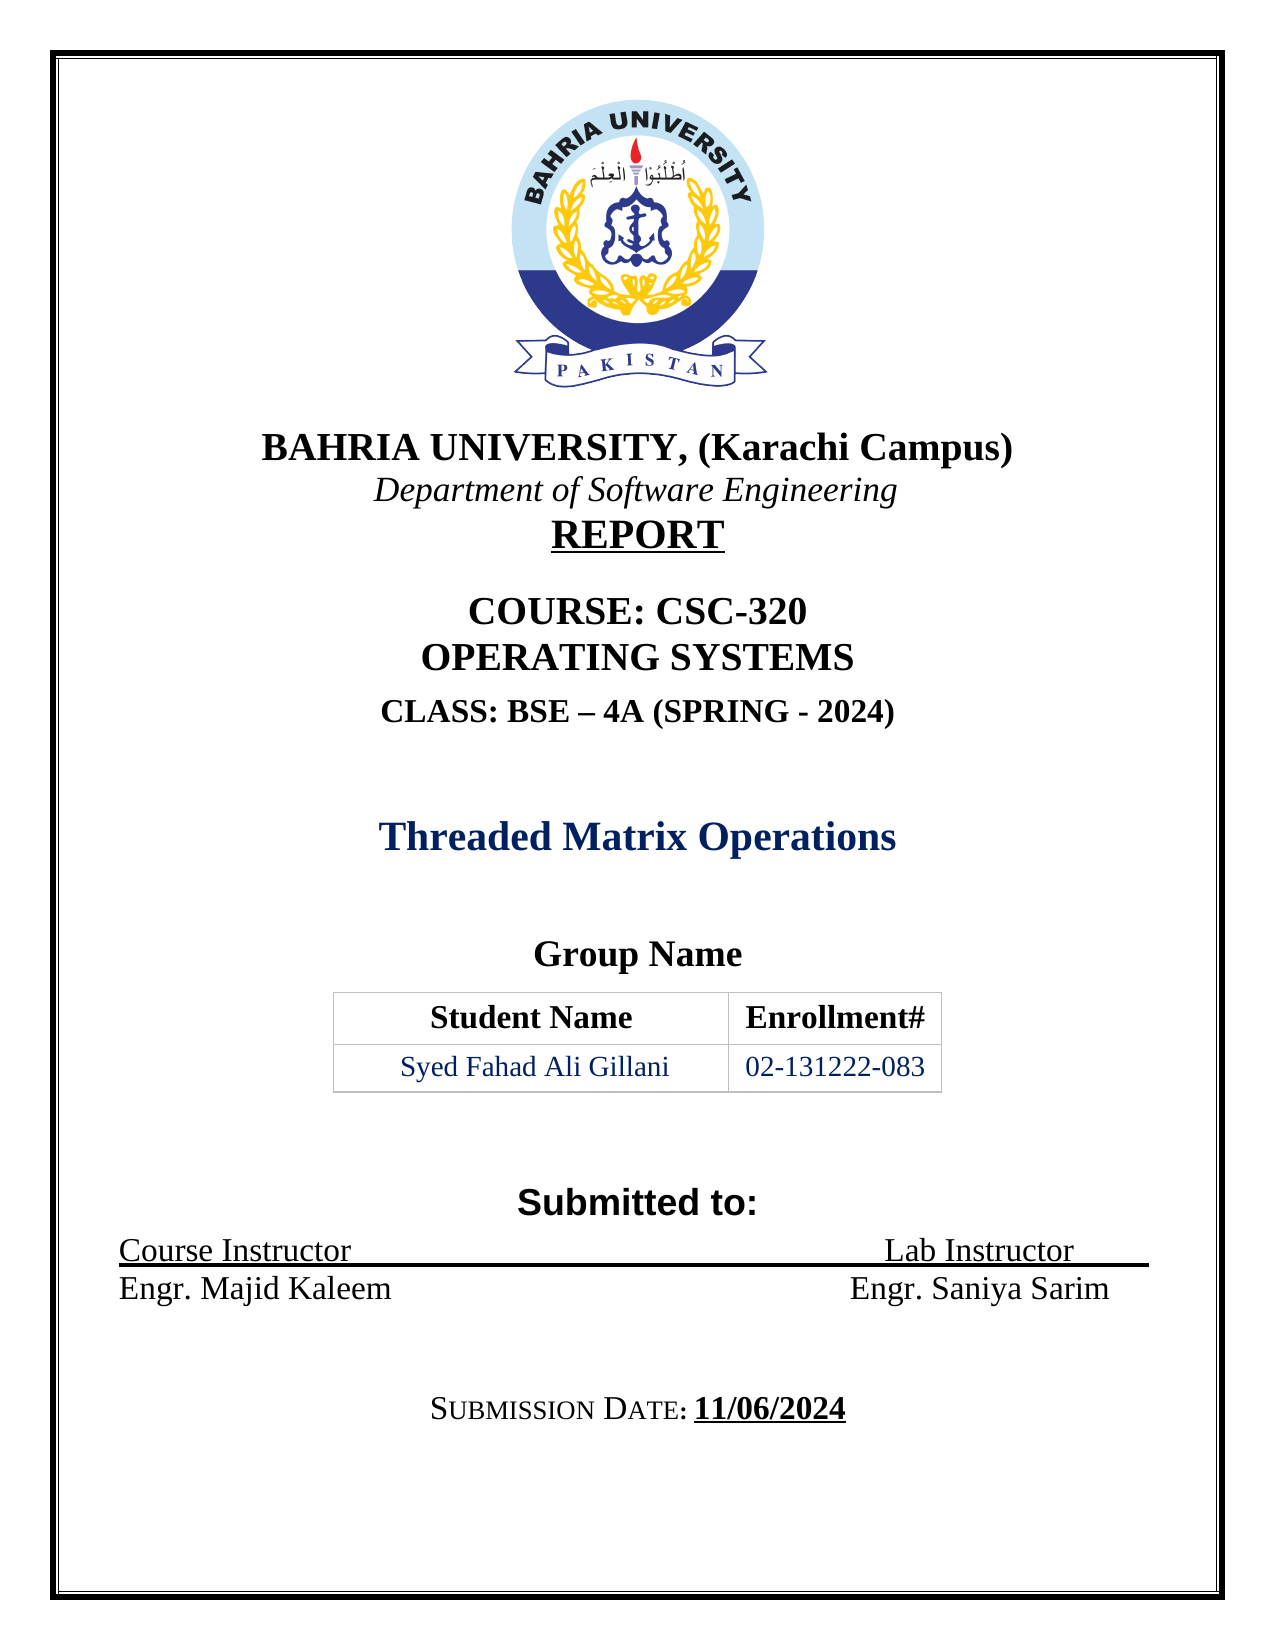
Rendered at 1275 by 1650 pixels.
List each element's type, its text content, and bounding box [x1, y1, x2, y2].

table_cell Syed Fahad Ali Gillani [334, 1045, 728, 1091]
text Submission Date: 11/06/2024 [150, 1388, 1125, 1427]
text Submitted to: [150, 1181, 1125, 1224]
table_header Student Name [334, 993, 728, 1044]
text COURSE: csc-320 [150, 588, 1125, 633]
table_cell 02-131222-083 [729, 1045, 941, 1091]
text CLASS: BSE – 4A (SPRING - 2024) [150, 691, 1125, 730]
picture [468, 89, 811, 399]
text Threaded Matrix Operations [150, 811, 1125, 859]
text Department of Software Engineering [150, 469, 1125, 509]
text Operating Systems [150, 633, 1125, 679]
text REPORT [150, 509, 1125, 557]
text Course Instructor Lab Instructor . Engr. Majid Kaleem Engr. Saniya Sarim [119, 1230, 1172, 1307]
text BAHRIA UNIVERSITY, (Karachi Campus) [150, 423, 1125, 469]
table_header Enrollment# [729, 993, 941, 1044]
text Group Name [150, 932, 1125, 975]
